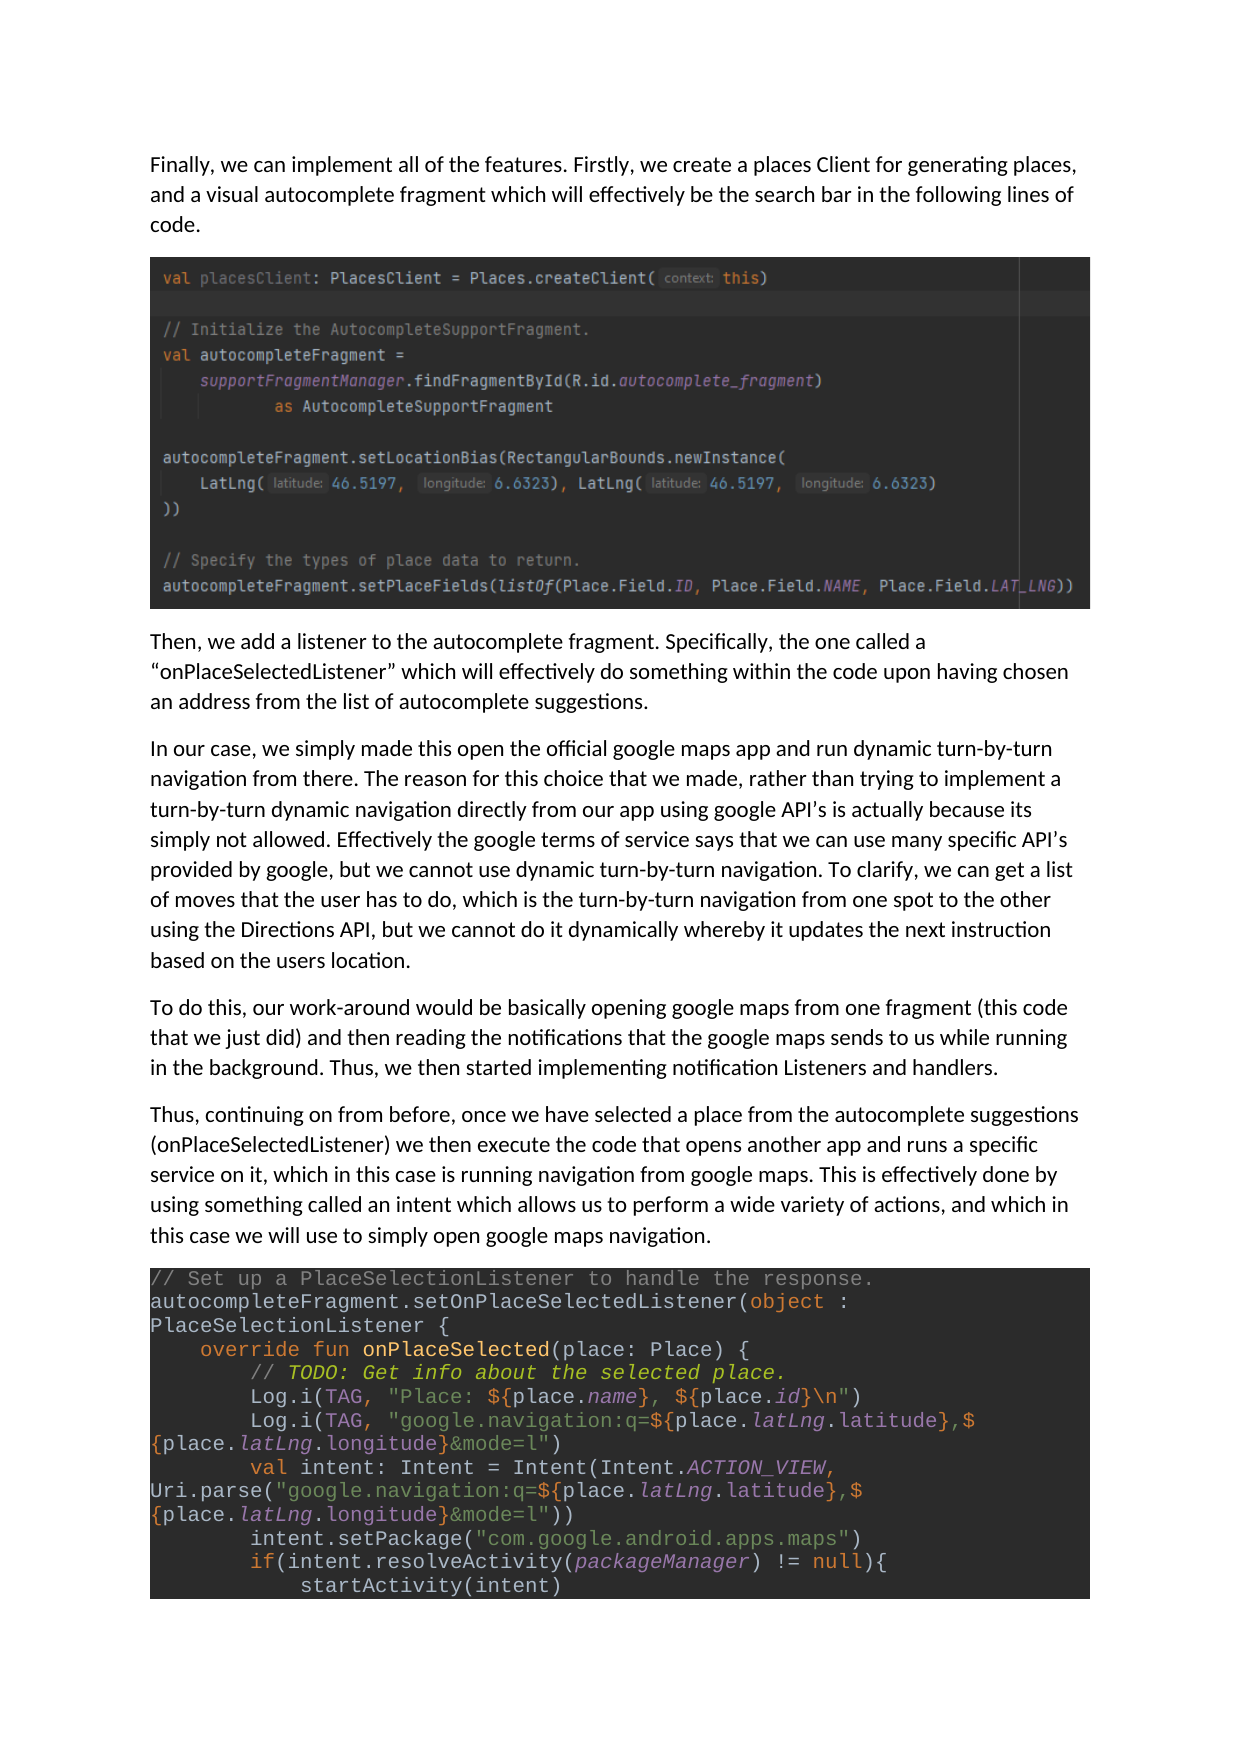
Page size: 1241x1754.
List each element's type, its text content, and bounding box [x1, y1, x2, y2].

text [150, 1268, 1090, 1599]
text Then, we add a listener to the autocomplete fragment. Specifically, the one called a “onPlaceSelectedListener” which will effectively do something within the code upon having chosen an address from the list of autocomplete suggestions. [150, 627, 1090, 716]
text To do this, our work-around would be basically opening google maps from one fragment (this code that we just did) and then reading the notifications that the google maps sends to us while running in the background. Thus, we then started implementing notification Listeners and handlers. [150, 993, 1090, 1081]
text Finally, we can implement all of the features. Firstly, we create a places Client for generating places, and a visual autocomplete fragment which will effectively be the search bar in the following lines of code. [150, 150, 1090, 238]
text In our case, we simply made this open the official google maps app and run dynamic turn-by-turn navigation from there. The reason for this choice that we made, rather than trying to implement a turn-by-turn dynamic navigation directly from our app using google API’s is actually because its simply not allowed. Effectively the google terms of service says that we can use many specific API’s provided by google, but we cannot use dynamic turn-by-turn navigation. To clarify, we can get a list of moves that the user has to do, which is the turn-by-turn navigation from one spot to the other using the Directions API, but we cannot do it dynamically whereby it updates the next instruction based on the users location. [150, 734, 1090, 974]
text Thus, continuing on from before, once we have selected a place from the autocomplete suggestions (onPlaceSelectedListener) we then execute the code that opens another app and runs a specific service on it, which in this case is running navigation from google maps. This is effectively done by using something called an intent which allows us to perform a wide variety of actions, and which in this case we will use to simply open google maps navigation. [150, 1100, 1090, 1249]
picture [150, 257, 1091, 609]
